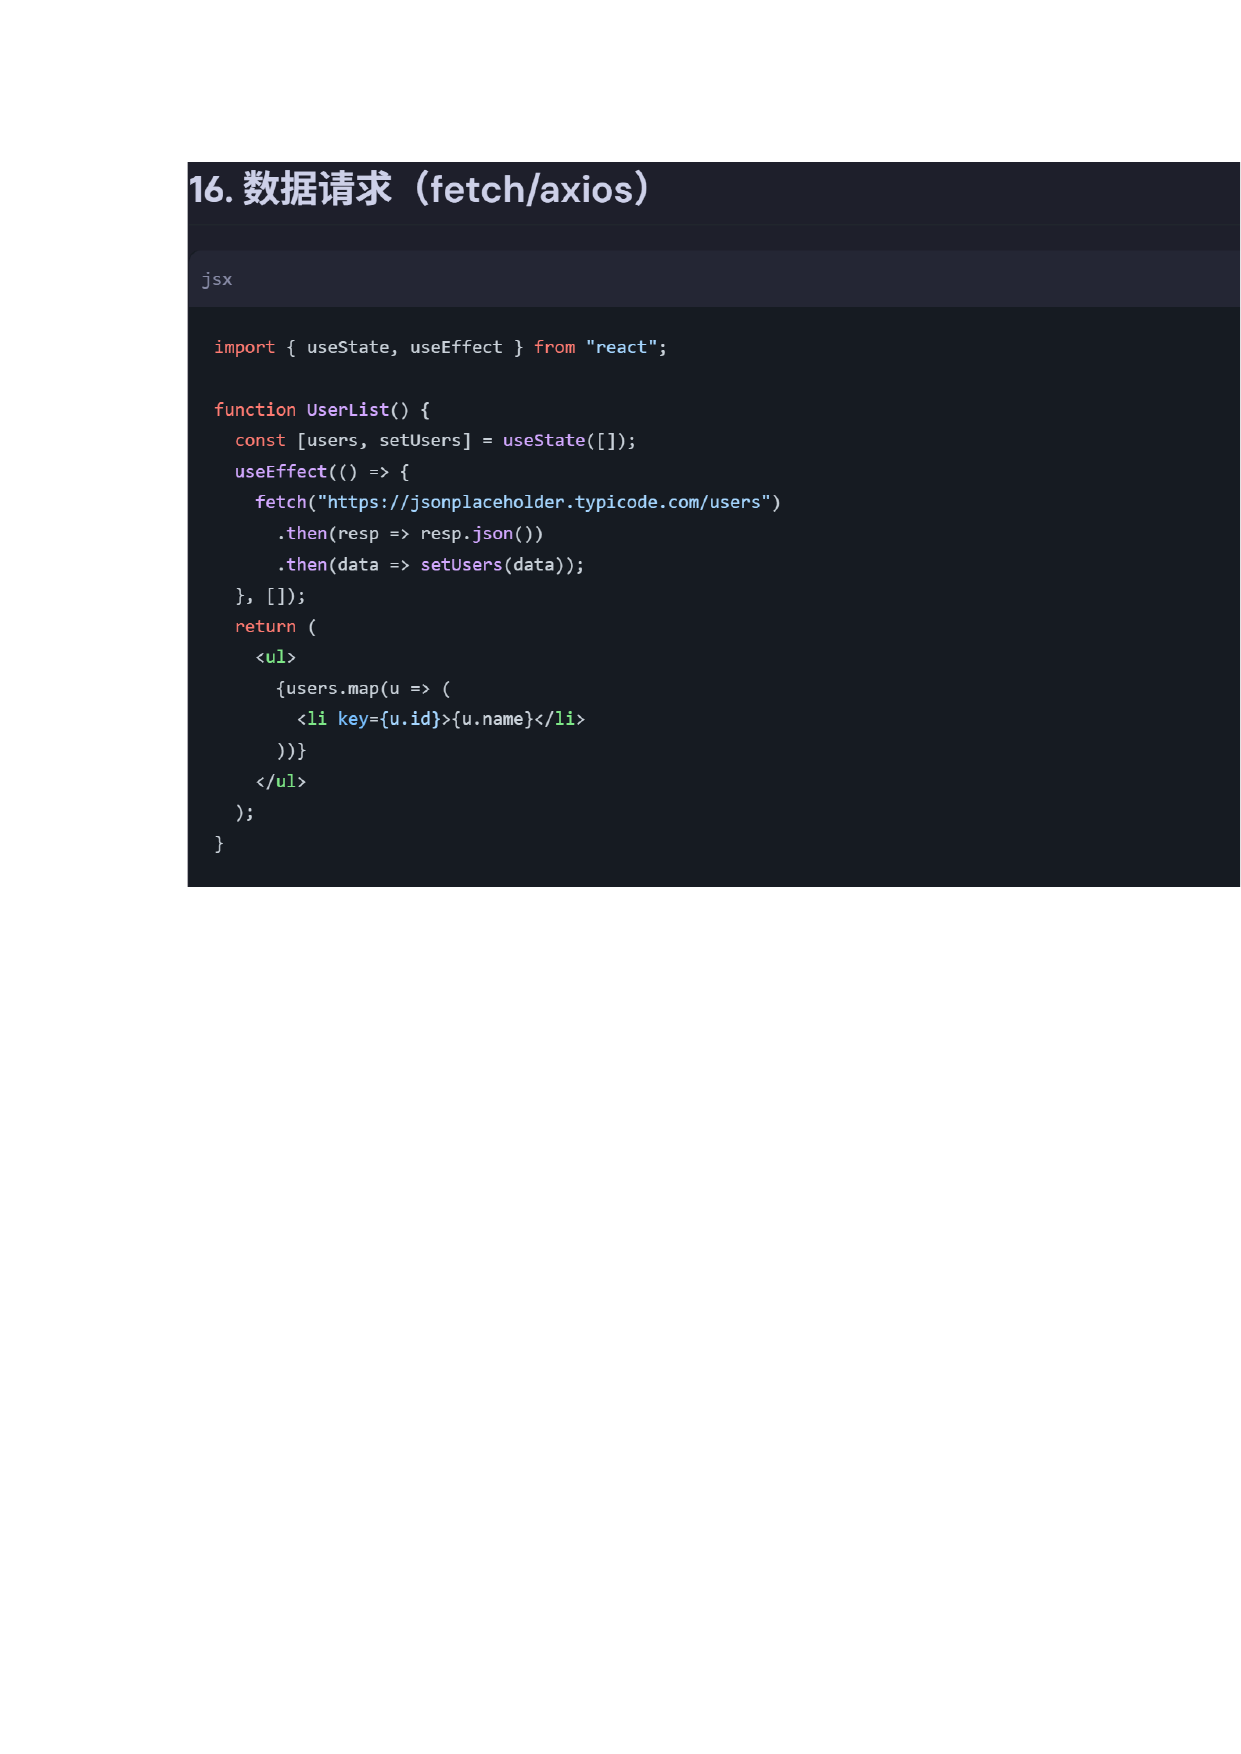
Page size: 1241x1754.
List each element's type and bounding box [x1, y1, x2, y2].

picture [187, 162, 1241, 887]
